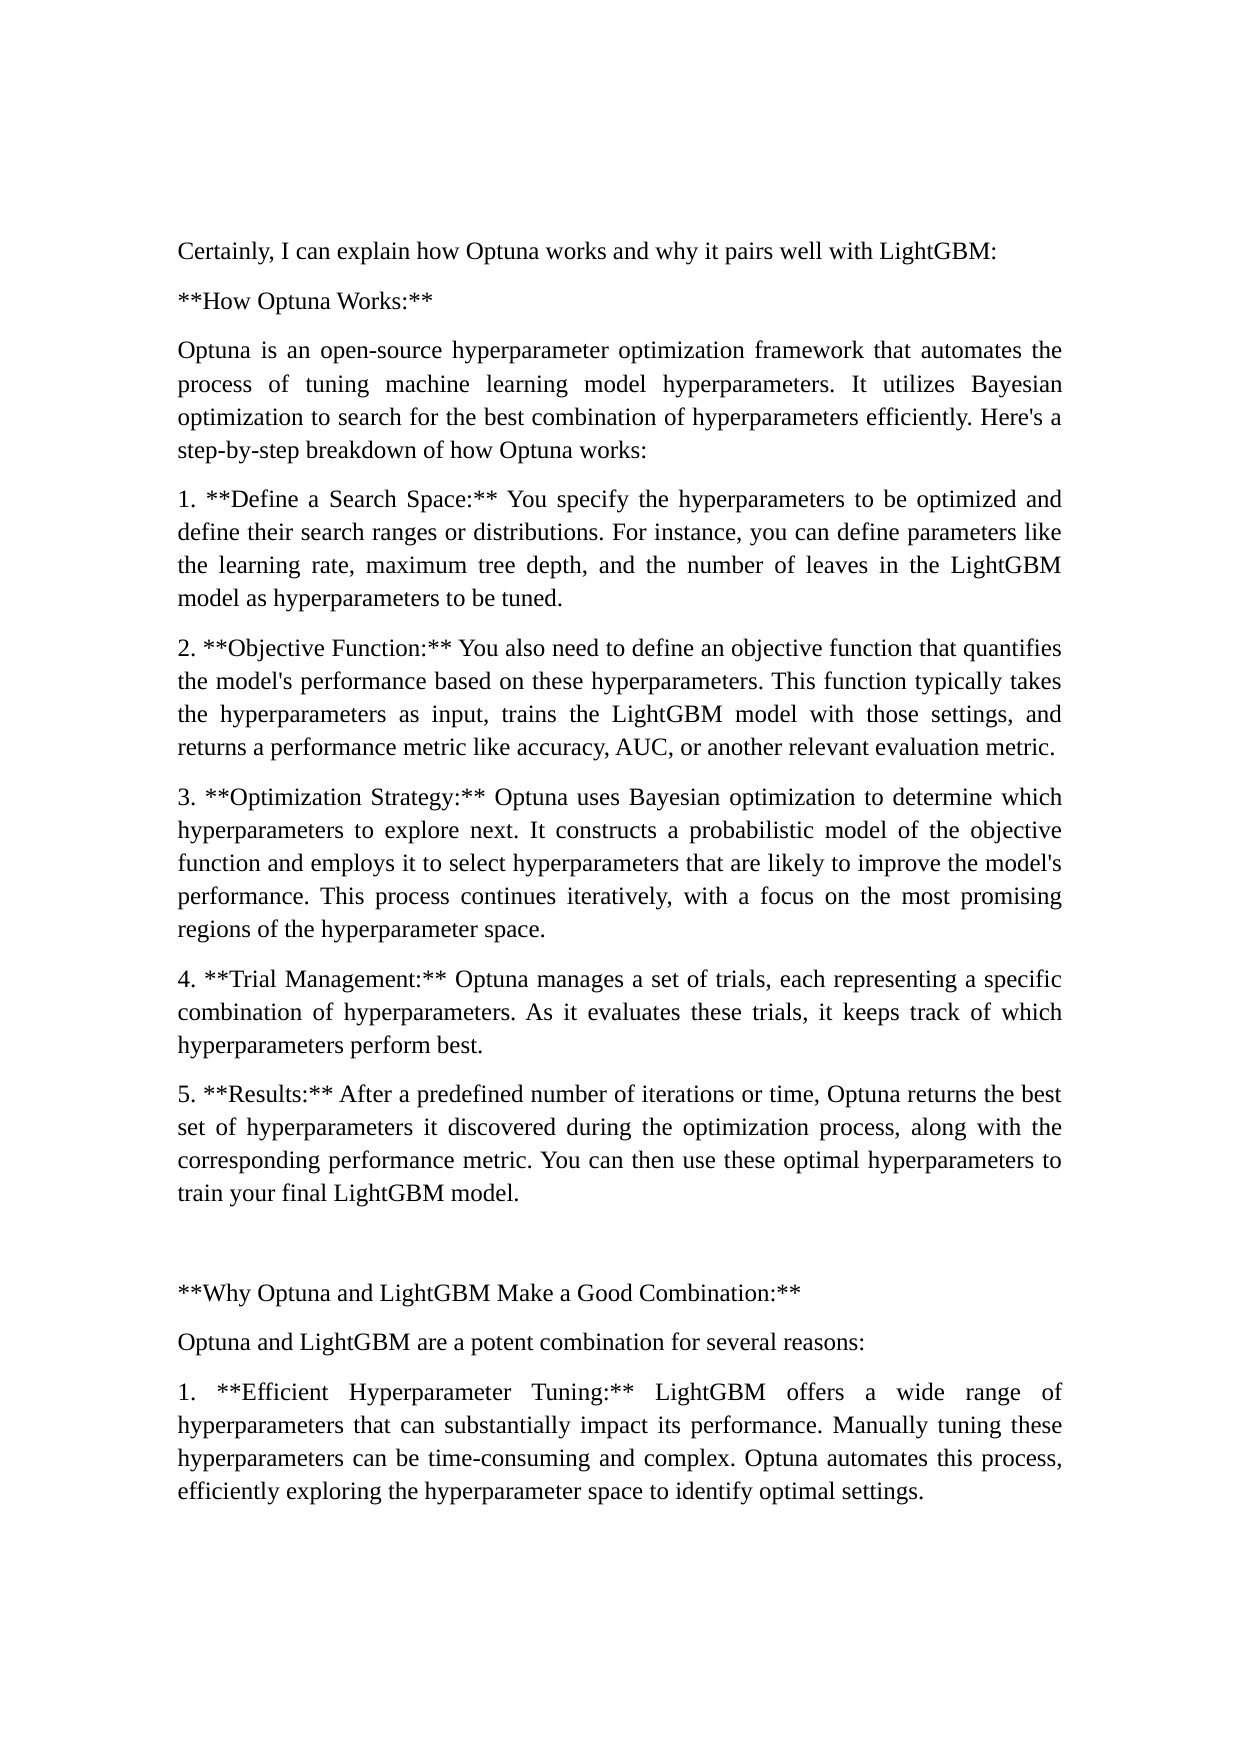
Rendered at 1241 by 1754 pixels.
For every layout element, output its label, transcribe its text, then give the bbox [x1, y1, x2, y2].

text Optuna and LightGBM are a potent combination for several reasons: [177, 1327, 1063, 1356]
text Certainly, I can explain how Optuna works and why it pairs well with LightGBM: [177, 236, 1063, 265]
text Optuna is an open-source hyperparameter optimization framework that automates the process of tuning machine learning model hyperparameters. It utilizes Bayesian optimization to search for the best combination of hyperparameters efficiently. Here's a step-by-step breakdown of how Optuna works: [177, 336, 1063, 463]
text **How Optuna Works:** [177, 286, 1063, 315]
text 1. **Efficient Hyperparameter Tuning:** LightGBM offers a wide range of hyperparameters that can substantially impact its performance. Manually tuning these hyperparameters can be time-consuming and complex. Optuna automates this process, efficiently exploring the hyperparameter space to identify optimal settings. [177, 1377, 1063, 1505]
text 5. **Results:** After a predefined number of iterations or time, Optuna returns the best set of hyperparameters it discovered during the optimization process, along with the corresponding performance metric. You can then use these optimal hyperparameters to train your final LightGBM model. [177, 1079, 1063, 1207]
text 1. **Define a Search Space:** You specify the hyperparameters to be optimized and define their search ranges or distributions. For instance, you can define parameters like the learning rate, maximum tree depth, and the number of leaves in the LightGBM model as hyperparameters to be tuned. [177, 484, 1063, 612]
text 2. **Objective Function:** You also need to define an objective function that quantifies the model's performance based on these hyperparameters. This function typically takes the hyperparameters as input, trains the LightGBM model with those settings, and returns a performance metric like accuracy, AUC, or another relevant evaluation metric. [177, 633, 1063, 761]
text 4. **Trial Management:** Optuna manages a set of trials, each representing a specific combination of hyperparameters. As it evaluates these trials, it keeps track of which hyperparameters perform best. [177, 964, 1063, 1058]
text **Why Optuna and LightGBM Make a Good Combination:** [177, 1278, 1063, 1307]
text 3. **Optimization Strategy:** Optuna uses Bayesian optimization to determine which hyperparameters to explore next. It constructs a probabilistic model of the objective function and employs it to select hyperparameters that are likely to improve the model's performance. This process continues iteratively, with a focus on the most promising regions of the hyperparameter space. [177, 782, 1063, 943]
